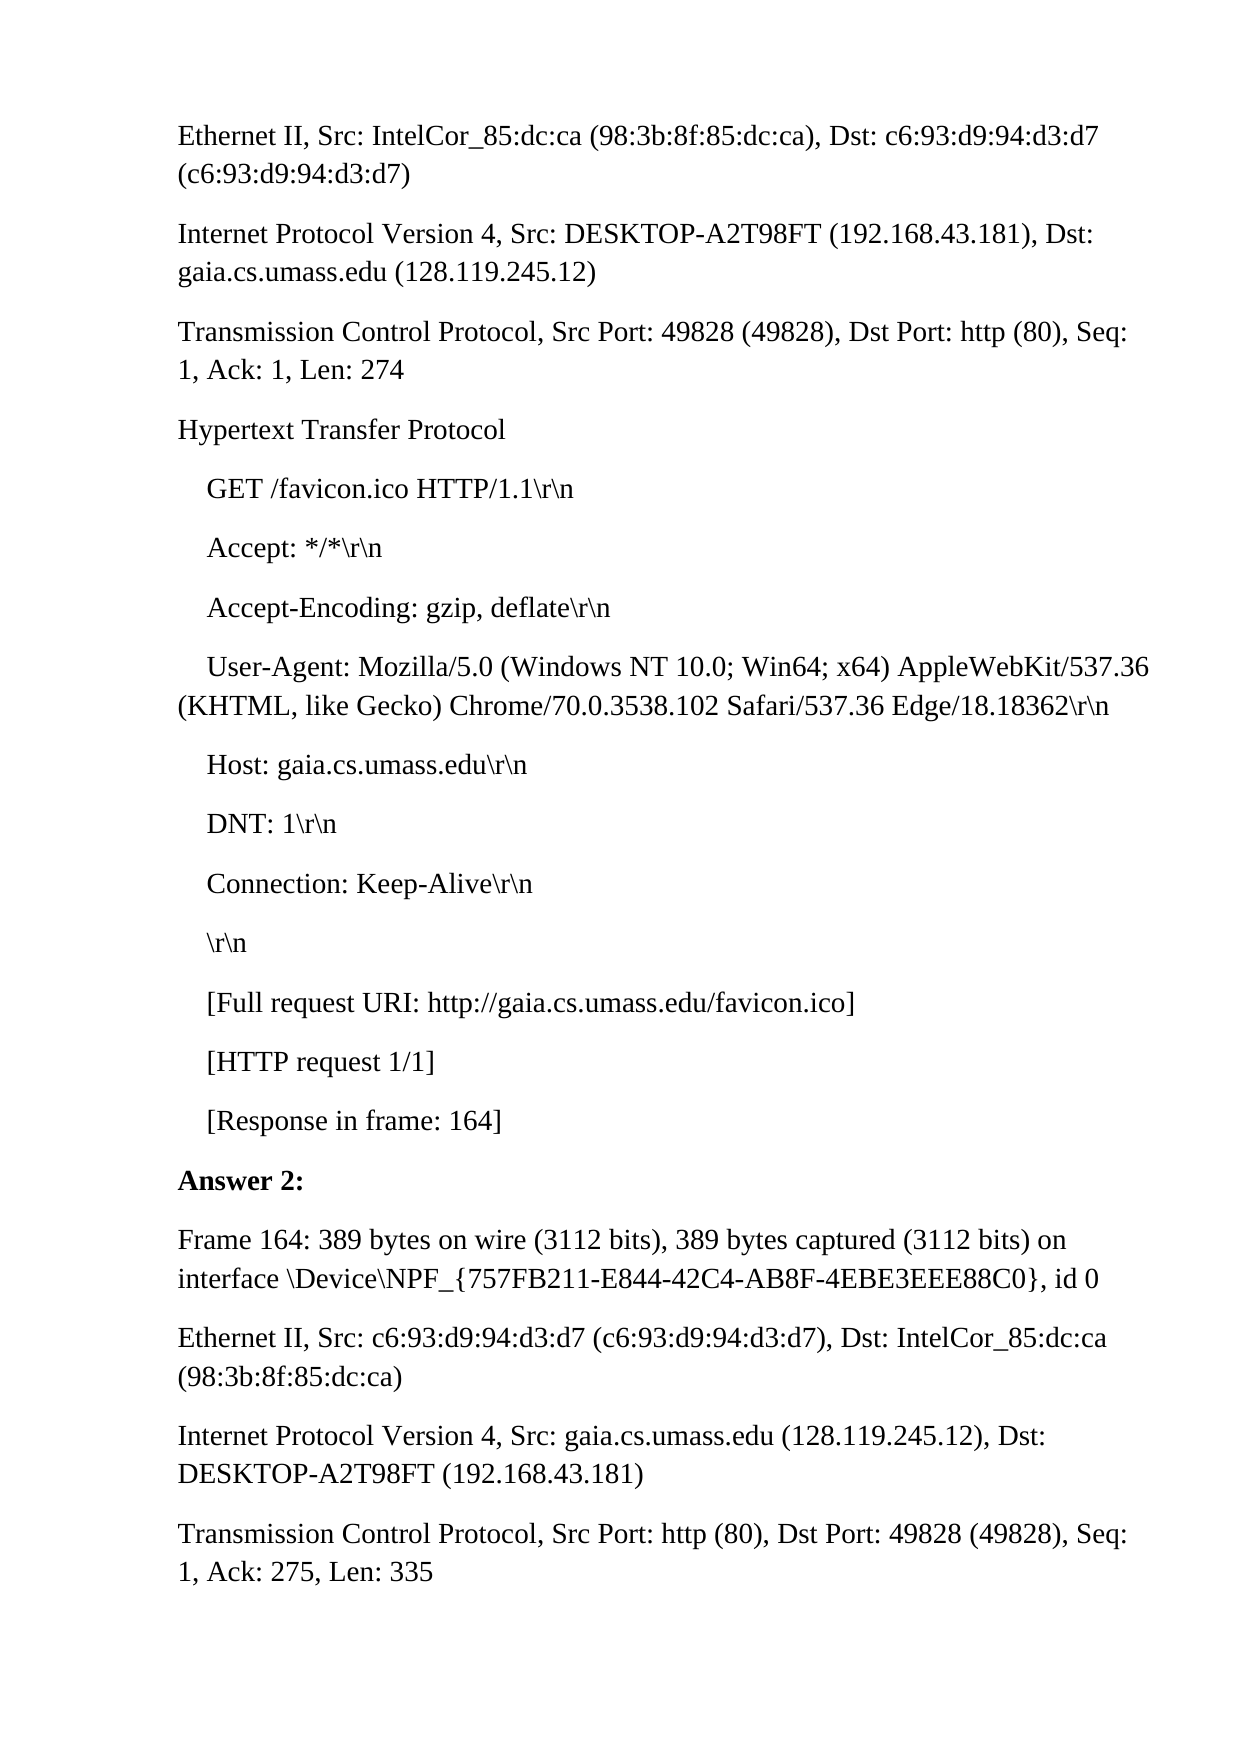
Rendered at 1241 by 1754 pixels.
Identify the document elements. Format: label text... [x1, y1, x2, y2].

text [HTTP request 1/1] [177, 1044, 1152, 1078]
text GET /favicon.ico HTTP/1.1\r\n [177, 471, 1152, 505]
text Host: gaia.cs.umass.edu\r\n [177, 747, 1152, 781]
text Internet Protocol Version 4, Src: gaia.cs.umass.edu (128.119.245.12), Dst: DESKTOP-A2T98FT (192.168.43.181) [177, 1418, 1152, 1490]
text Answer 2: [177, 1163, 1152, 1196]
text Connection: Keep-Alive\r\n [177, 866, 1152, 899]
text [Response in frame: 164] [177, 1103, 1152, 1137]
text Transmission Control Protocol, Src Port: 49828 (49828), Dst Port: http (80), Seq: 1, Ack: 1, Len: 274 [177, 314, 1152, 386]
text Frame 164: 389 bytes on wire (3112 bits), 389 bytes captured (3112 bits) on interface \Device\NPF_{757FB211-E844-42C4-AB8F-4EBE3EEE88C0}, id 0 [177, 1222, 1152, 1294]
text Transmission Control Protocol, Src Port: http (80), Dst Port: 49828 (49828), Seq: 1, Ack: 275, Len: 335 [177, 1516, 1152, 1588]
text Internet Protocol Version 4, Src: DESKTOP-A2T98FT (192.168.43.181), Dst: gaia.cs.umass.edu (128.119.245.12) [177, 216, 1152, 288]
text Hypertext Transfer Protocol [177, 412, 1152, 445]
text User-Agent: Mozilla/5.0 (Windows NT 10.0; Win64; x64) AppleWebKit/537.36 (KHTML, like Gecko) Chrome/70.0.3538.102 Safari/537.36 Edge/18.18362\r\n [177, 649, 1152, 721]
text Accept-Encoding: gzip, deflate\r\n [177, 590, 1152, 623]
text Ethernet II, Src: IntelCor_85:dc:ca (98:3b:8f:85:dc:ca), Dst: c6:93:d9:94:d3:d7 (c6:93:d9:94:d3:d7) [177, 118, 1152, 190]
text Ethernet II, Src: c6:93:d9:94:d3:d7 (c6:93:d9:94:d3:d7), Dst: IntelCor_85:dc:ca (98:3b:8f:85:dc:ca) [177, 1320, 1152, 1392]
text [Full request URI: http://gaia.cs.umass.edu/favicon.ico] [177, 985, 1152, 1018]
text \r\n [177, 925, 1152, 959]
text DNT: 1\r\n [177, 807, 1152, 840]
text Accept: */*\r\n [177, 531, 1152, 564]
